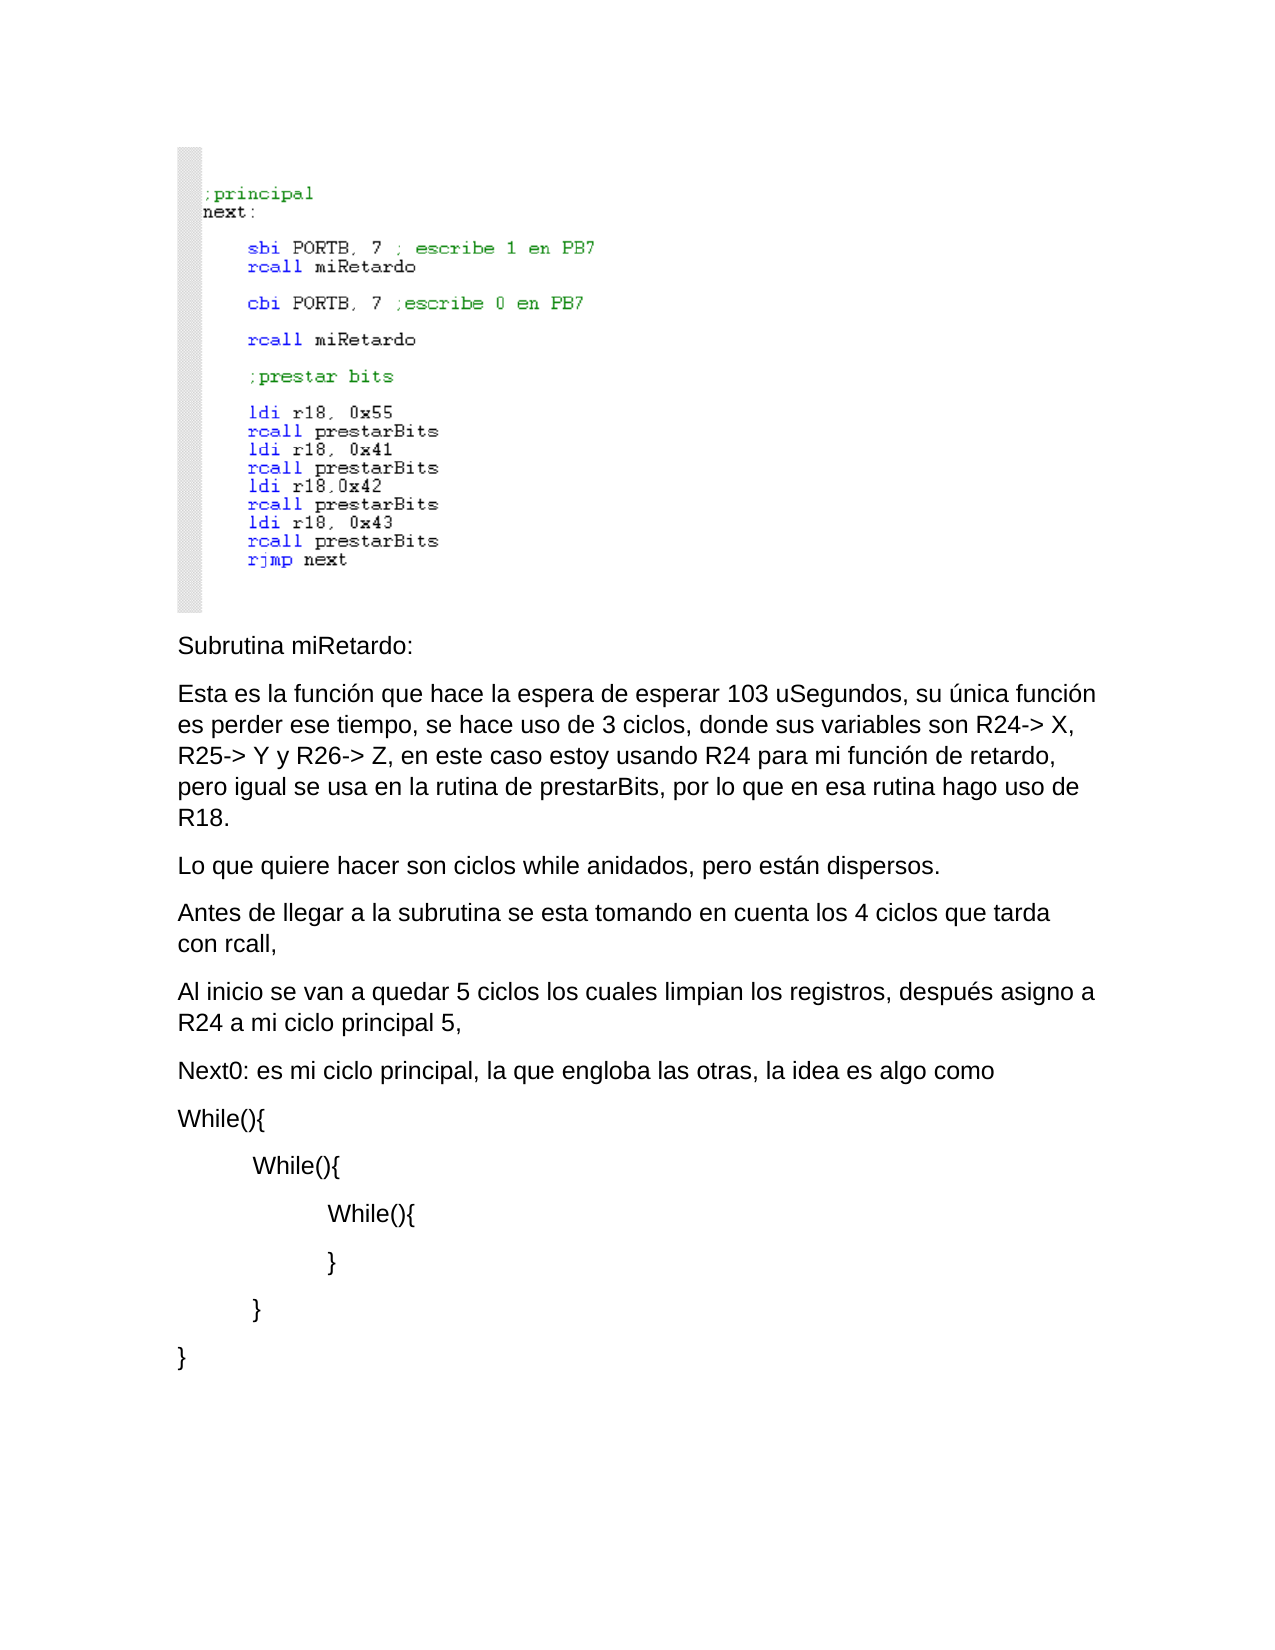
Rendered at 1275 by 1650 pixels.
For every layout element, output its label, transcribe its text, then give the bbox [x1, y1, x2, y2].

text While(){ [177, 1151, 1098, 1180]
text } [177, 1342, 1098, 1371]
text While(){ [177, 1103, 1098, 1132]
text Al inicio se van a quedar 5 ciclos los cuales limpian los registros, después asigno a R24 a mi ciclo principal 5, [177, 977, 1098, 1037]
text Esta es la función que hace la espera de esperar 103 uSegundos, su única función es perder ese tiempo, se hace uso de 3 ciclos, donde sus variables son R24-> X, R25-> Y y R26-> Z, en este caso estoy usando R24 para mi función de retardo, pero igual se usa en la rutina de prestarBits, por lo que en esa rutina hago uso de R18. [177, 679, 1098, 832]
text Next0: es mi ciclo principal, la que engloba las otras, la idea es algo como [177, 1056, 1098, 1084]
text } [252, 1247, 1098, 1275]
picture [177, 147, 724, 613]
text Subrutina miRetardo: [177, 631, 1098, 660]
text While(){ [252, 1199, 1098, 1228]
text Antes de llegar a la subrutina se esta tomando en cuenta los 4 ciclos que tarda con rcall, [177, 898, 1098, 958]
text Lo que quiere hacer son ciclos while anidados, pero están dispersos. [177, 851, 1098, 879]
text } [252, 1294, 1098, 1323]
